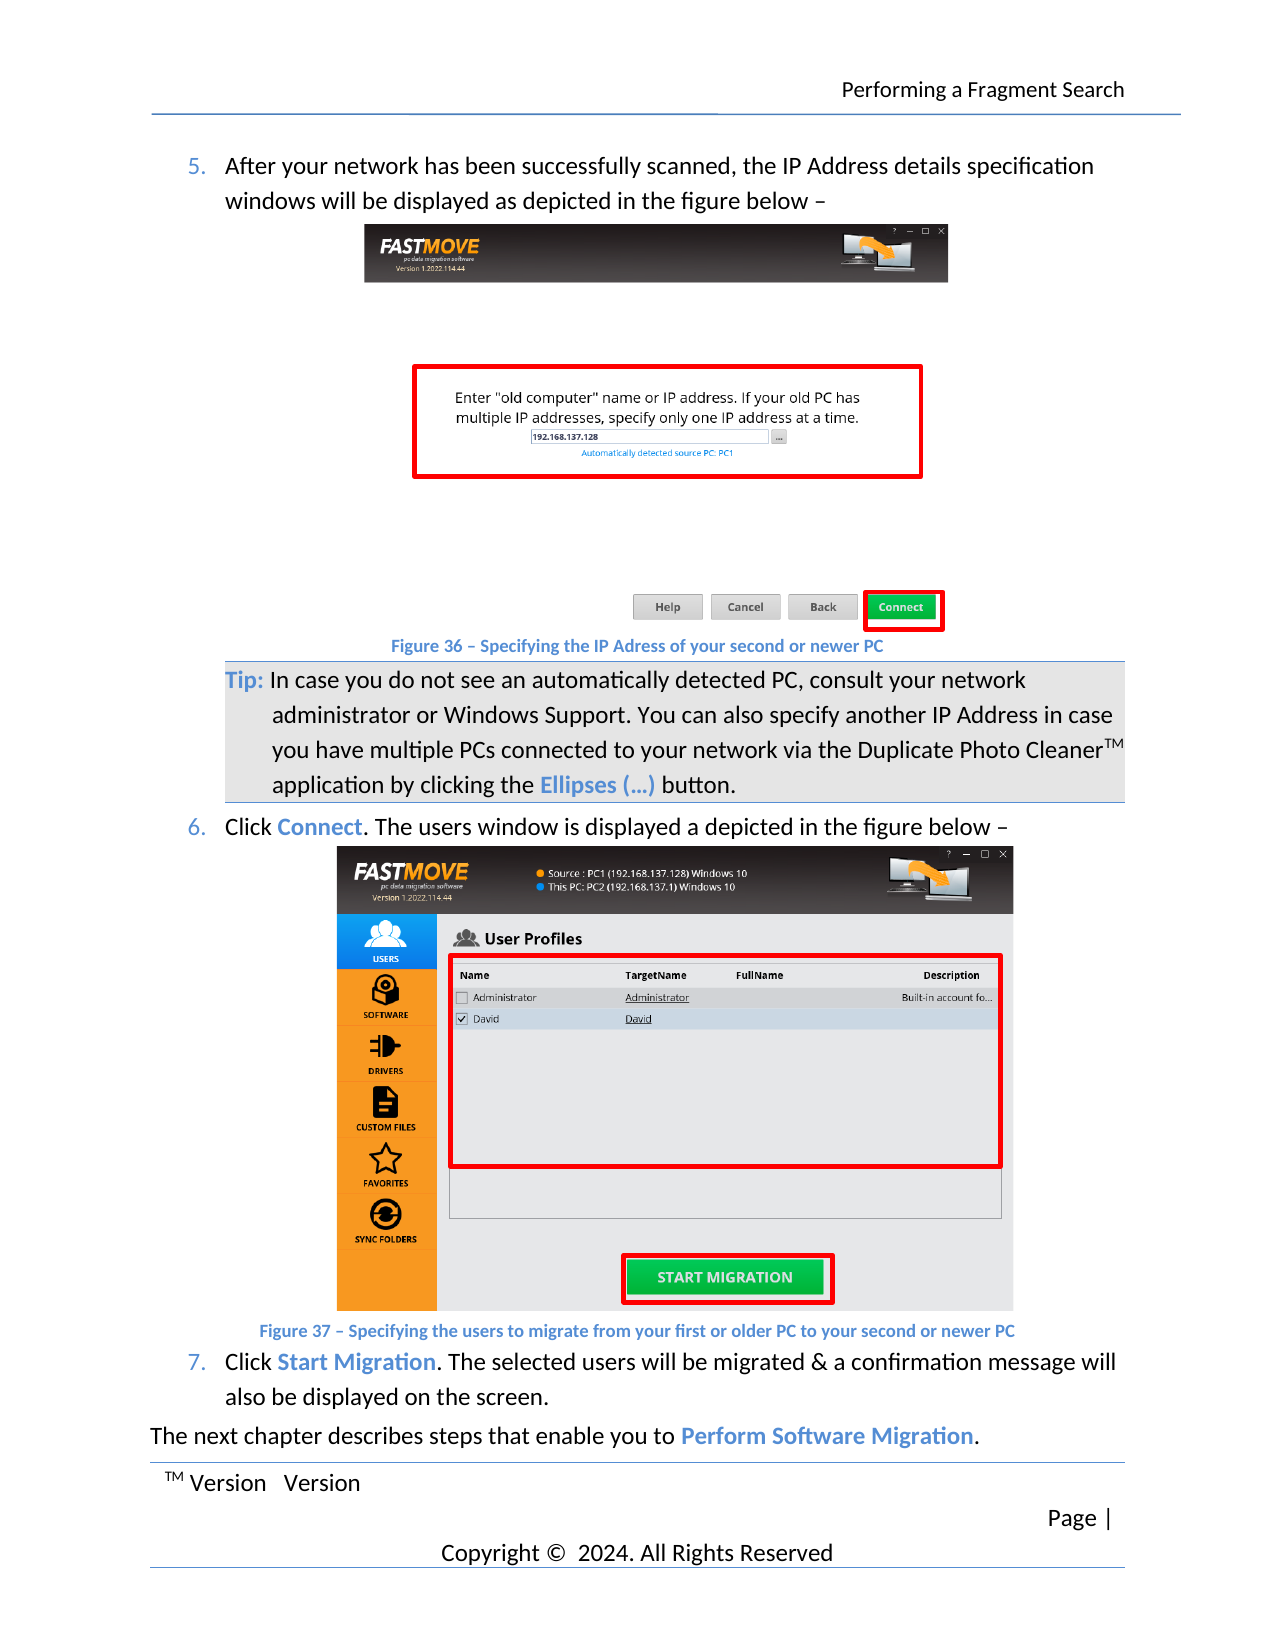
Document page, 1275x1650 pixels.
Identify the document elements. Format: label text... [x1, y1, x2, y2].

list After your network has been successfully scanned, the IP Address details specification windows will be displayed as depicted in the figure below – [187, 150, 1125, 216]
text Tip: In case you do not see an automatically detected PC, consult your network administrator or Windows Support. You can also specify another IP Address in case you have multiple PCs connected to your network via the Duplicate Photo CleanerTM application by clicking the Ellipses (…) button. [225, 662, 1125, 802]
picture [868, 594, 940, 626]
list Click Connect. The users window is displayed a depicted in the figure below – [187, 811, 1125, 842]
list Click Start Migration. The selected users will be migrated & a confirmation message will also be displayed on the screen. [187, 1346, 1125, 1412]
text Figure 36 – Specifying the IP Adress of your second or newer PC [150, 634, 1125, 657]
picture [364, 224, 949, 626]
text The next chapter describes steps that enable you to Perform Software Migration. [150, 1421, 1125, 1451]
text Figure 37 – Specifying the users to migrate from your first or older PC to your second or newer PC [150, 1319, 1125, 1342]
picture [336, 846, 1014, 1311]
